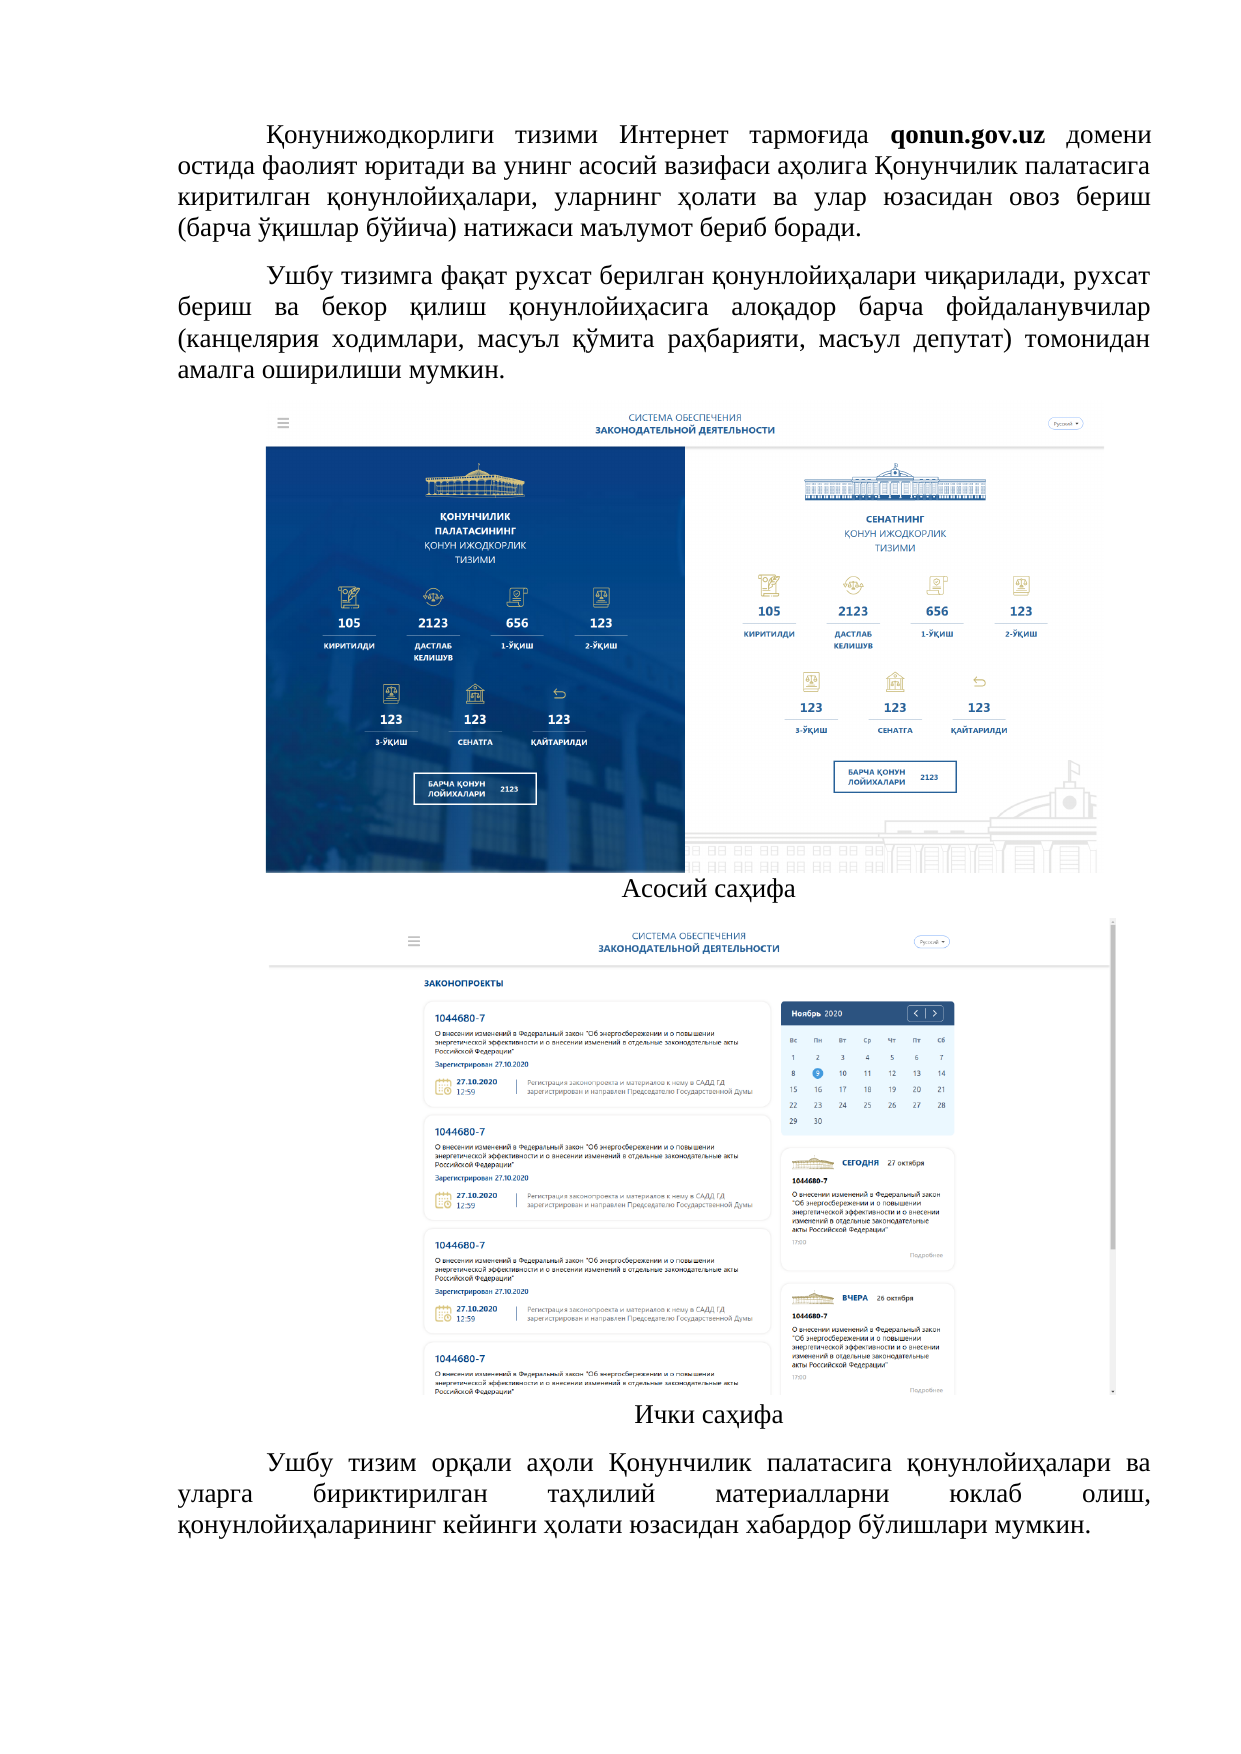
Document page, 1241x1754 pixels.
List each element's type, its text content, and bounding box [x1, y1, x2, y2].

picture [265, 400, 1105, 873]
text Ушбу тизим орқали аҳоли Қонунчилик палатасига қонунлойиҳалари ва уларга бириктирилган таҳлилий материалларни юклаб олиш, қонунлойиҳаларининг кейинги ҳолати юзасидан хабардор бўлишлари мумкин. [177, 1446, 1152, 1539]
text Қонунижодкорлиги тизими Интернет тармоғида qonun.gov.uz домени остида фаолият юритади ва унинг асосий вазифаси аҳолига Қонунчилик палатасига киритилган қонунлойиҳалари, уларнинг ҳолати ва улар юзасидан овоз бериш (барча ўқишлар бўйича) натижаси маълумот бериб боради. [177, 118, 1152, 243]
text Ушбу тизимга фақат рухсат берилган қонунлойиҳалари чиқарилади, рухсат бериш ва бекор қилиш қонунлойиҳасига алоқадор барча фойдаланувчилар (канцелярия ходимлари, масуъл қўмита раҳбарияти, масъул депутат) томонидан амалга оширилиши мумкин. [177, 259, 1152, 384]
picture [268, 918, 1116, 1395]
text Асосий саҳифа [177, 872, 1152, 903]
